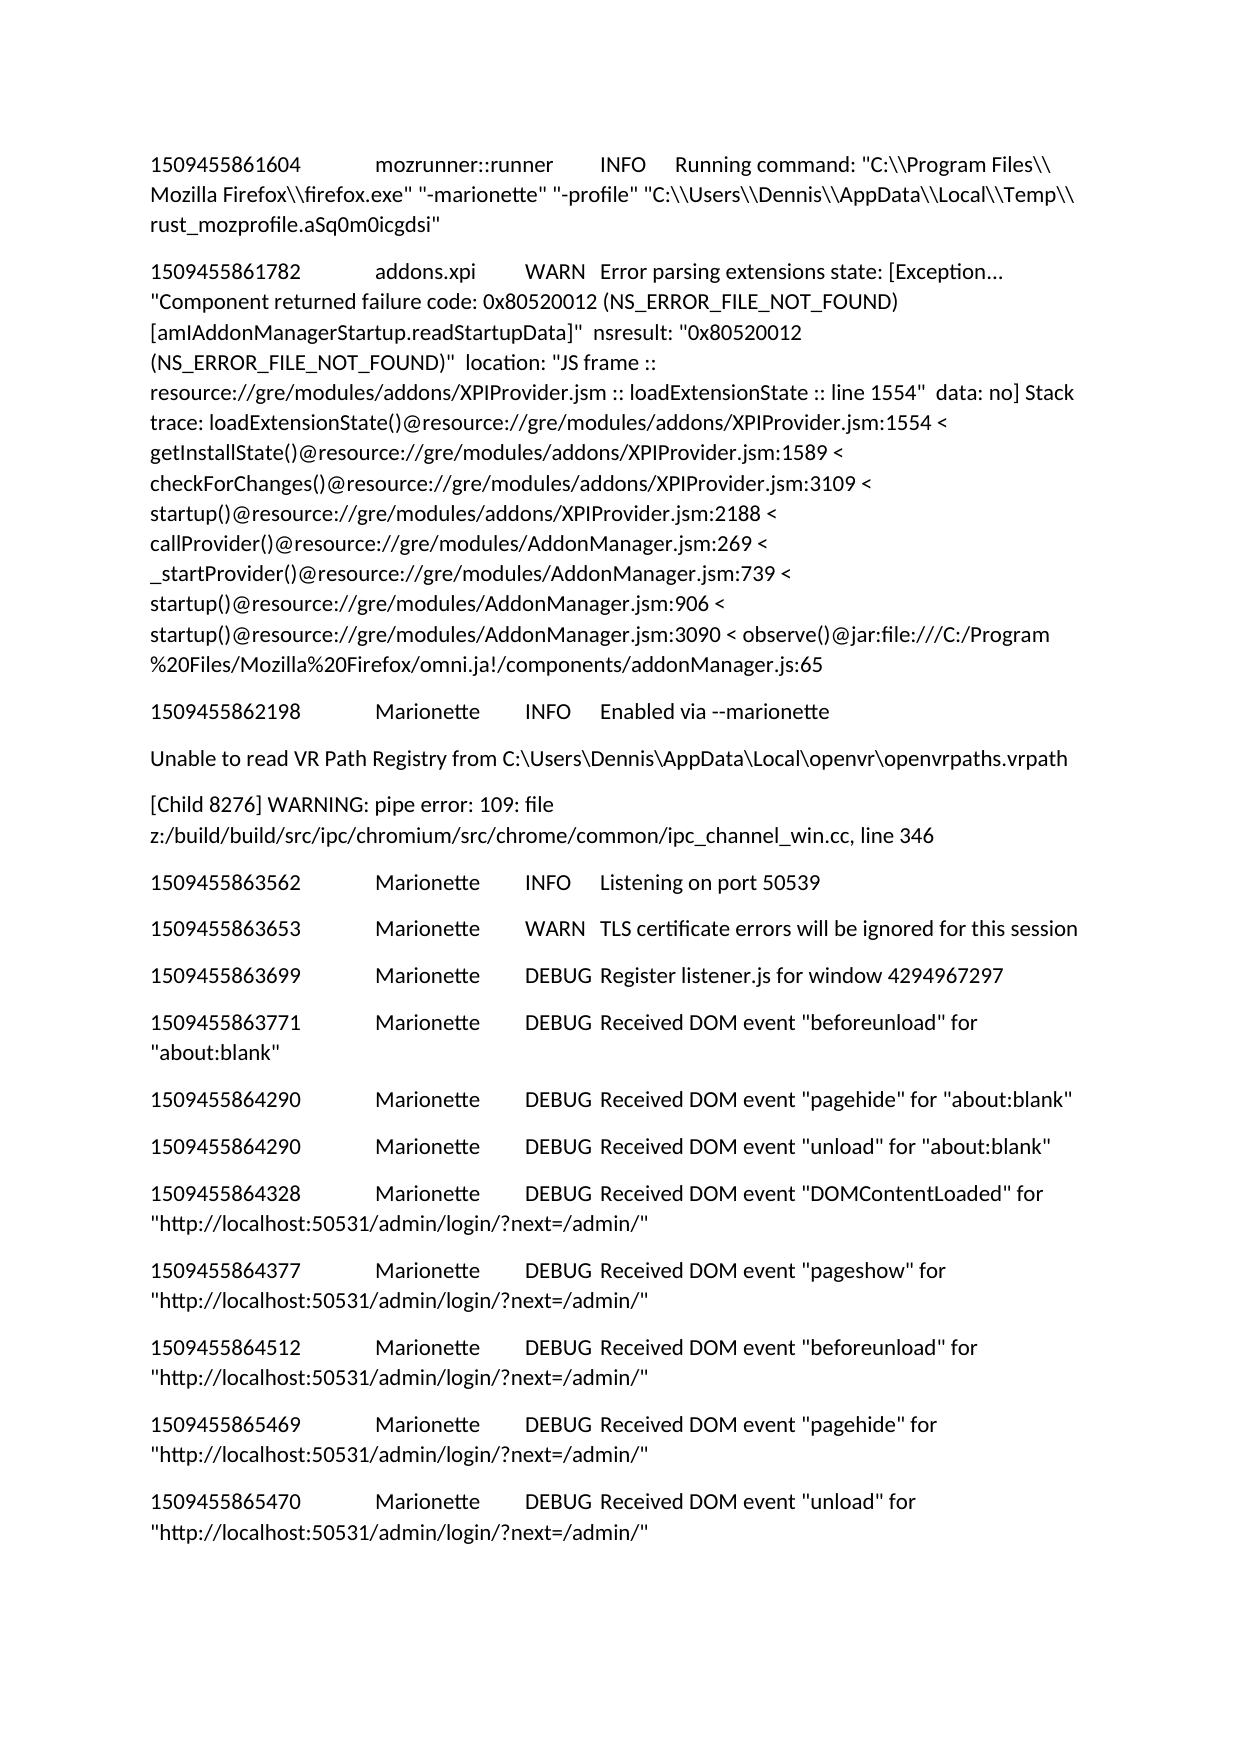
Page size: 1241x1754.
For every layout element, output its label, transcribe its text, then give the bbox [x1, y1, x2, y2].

text 1509455864512 Marionette DEBUG Received DOM event "beforeunload" for "http://localhost:50531/admin/login/?next=/admin/" [150, 1333, 1090, 1392]
text 1509455864377 Marionette DEBUG Received DOM event "pageshow" for "http://localhost:50531/admin/login/?next=/admin/" [150, 1256, 1090, 1314]
text Unable to read VR Path Registry from C:\Users\Dennis\AppData\Local\openvr\openvrpaths.vrpath [150, 744, 1090, 772]
text 1509455863653 Marionette WARN TLS certificate errors will be ignored for this session [150, 914, 1090, 943]
text 1509455861782 addons.xpi WARN Error parsing extensions state: [Exception... "Component returned failure code: 0x80520012 (NS_ERROR_FILE_NOT_FOUND) [amIAddonManagerStartup.readStartupData]" nsresult: "0x80520012 (NS_ERROR_FILE_NOT_FOUND)" location: "JS frame :: resource://gre/modules/addons/XPIProvider.jsm :: loadExtensionState :: line 1554" data: no] Stack trace: loadExtensionState()@resource://gre/modules/addons/XPIProvider.jsm:1554 < getInstallState()@resource://gre/modules/addons/XPIProvider.jsm:1589 < checkForChanges()@resource://gre/modules/addons/XPIProvider.jsm:3109 < startup()@resource://gre/modules/addons/XPIProvider.jsm:2188 < callProvider()@resource://gre/modules/AddonManager.jsm:269 < _startProvider()@resource://gre/modules/AddonManager.jsm:739 < startup()@resource://gre/modules/AddonManager.jsm:906 < startup()@resource://gre/modules/AddonManager.jsm:3090 < observe()@jar:file:///C:/Program%20Files/Mozilla%20Firefox/omni.ja!/components/addonManager.js:65 [150, 257, 1090, 678]
text 1509455865470 Marionette DEBUG Received DOM event "unload" for "http://localhost:50531/admin/login/?next=/admin/" [150, 1487, 1090, 1546]
text 1509455861604 mozrunner::runner INFO Running command: "C:\\Program Files\\Mozilla Firefox\\firefox.exe" "-marionette" "-profile" "C:\\Users\\Dennis\\AppData\\Local\\Temp\\rust_mozprofile.aSq0m0icgdsi" [150, 150, 1090, 238]
text [Child 8276] WARNING: pipe error: 109: file z:/build/build/src/ipc/chromium/src/chrome/common/ipc_channel_win.cc, line 346 [150, 791, 1090, 849]
text 1509455863771 Marionette DEBUG Received DOM event "beforeunload" for "about:blank" [150, 1008, 1090, 1067]
text 1509455864290 Marionette DEBUG Received DOM event "pagehide" for "about:blank" [150, 1085, 1090, 1113]
text 1509455864290 Marionette DEBUG Received DOM event "unload" for "about:blank" [150, 1132, 1090, 1160]
text 1509455864328 Marionette DEBUG Received DOM event "DOMContentLoaded" for "http://localhost:50531/admin/login/?next=/admin/" [150, 1179, 1090, 1237]
text 1509455863699 Marionette DEBUG Register listener.js for window 4294967297 [150, 961, 1090, 989]
text 1509455863562 Marionette INFO Listening on port 50539 [150, 868, 1090, 896]
text 1509455862198 Marionette INFO Enabled via --marionette [150, 697, 1090, 725]
text 1509455865469 Marionette DEBUG Received DOM event "pagehide" for "http://localhost:50531/admin/login/?next=/admin/" [150, 1410, 1090, 1469]
